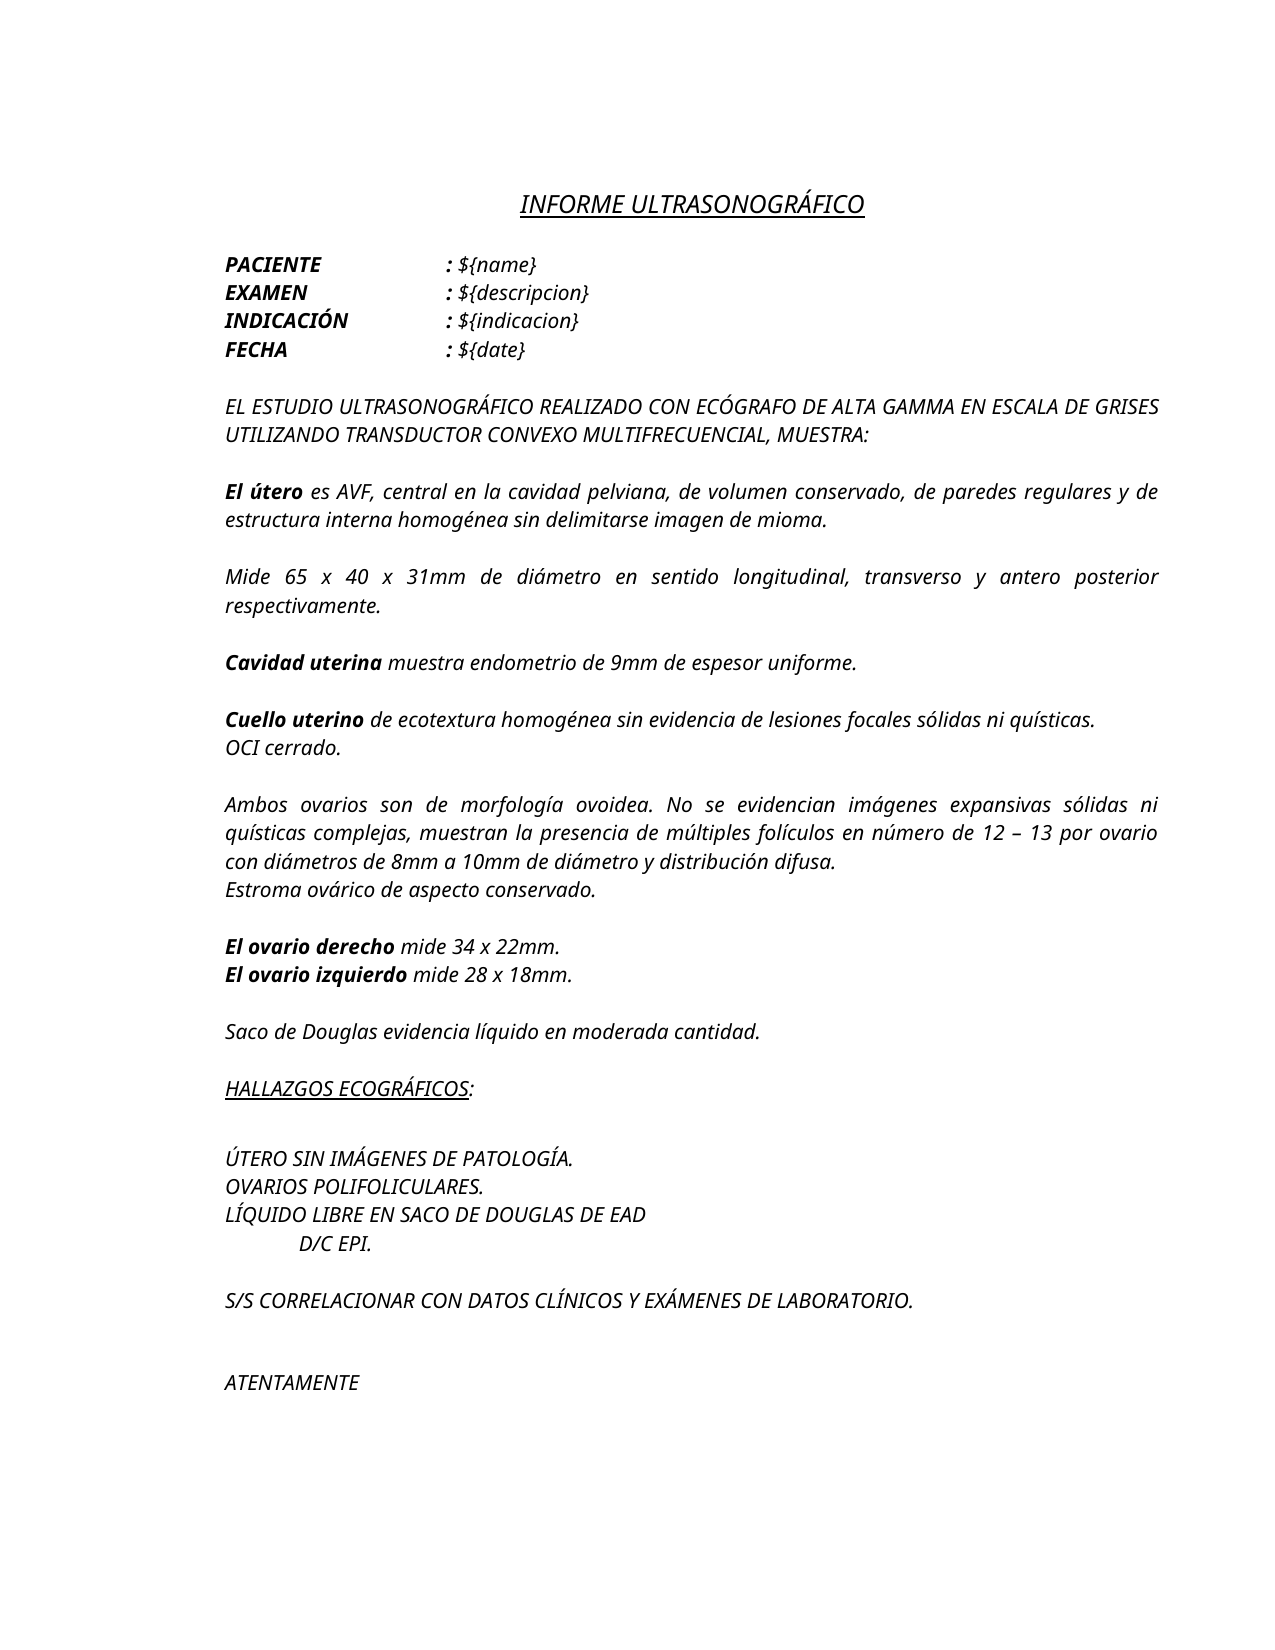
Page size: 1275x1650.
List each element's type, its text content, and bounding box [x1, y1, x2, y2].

text Saco de Douglas evidencia líquido en moderada cantidad. [225, 1017, 1162, 1046]
text El ovario izquierdo mide 28 x 18mm. [225, 961, 1162, 989]
title INFORME ULTRASONOGRÁFICO [225, 187, 1162, 221]
subtitle EL ESTUDIO ULTRASONOGRÁFICO REALIZADO CON ECÓGRAFO DE ALTA GAMMA EN ESCALA DE GRISES UTILIZANDO TRANSDUCTOR CONVEXO MULTIFRECUENCIAL, MUESTRA: [225, 392, 1162, 449]
text OCI cerrado. [225, 733, 1162, 762]
text EXAMEN : ${descripcion} [225, 278, 1162, 307]
text PACIENTE : ${name} [225, 250, 1162, 278]
text ATENTAMENTE [225, 1368, 1162, 1397]
text S/S CORRELACIONAR CON DATOS CLÍNICOS Y EXÁMENES DE LABORATORIO. [225, 1286, 1162, 1314]
text Mide 65 x 40 x 31mm de diámetro en sentido longitudinal, transverso y antero posterior respectivamente. [225, 562, 1162, 619]
text Estroma ovárico de aspecto conservado. [225, 875, 1162, 904]
text INDICACIÓN : ${indicacion} [225, 307, 1162, 335]
text OVARIOS POLIFOLICULARES. [225, 1172, 1162, 1201]
text Ambos ovarios son de morfología ovoidea. No se evidencian imágenes expansivas sólidas ni quísticas complejas, muestran la presencia de múltiples folículos en número de 12 – 13 por ovario con diámetros de 8mm a 10mm de diámetro y distribución difusa. [225, 790, 1162, 875]
text El ovario derecho mide 34 x 22mm. [225, 932, 1162, 961]
text HALLAZGOS ECOGRÁFICOS: [225, 1074, 1162, 1103]
text D/C EPI. [225, 1229, 1162, 1257]
text Cuello uterino de ecotextura homogénea sin evidencia de lesiones focales sólidas ni quísticas. [225, 705, 1162, 733]
text LÍQUIDO LIBRE EN SACO DE DOUGLAS DE EAD [225, 1201, 1162, 1229]
text Cavidad uterina muestra endometrio de 9mm de espesor uniforme. [225, 648, 1162, 676]
text El útero es AVF, central en la cavidad pelviana, de volumen conservado, de paredes regulares y de estructura interna homogénea sin delimitarse imagen de mioma. [225, 477, 1162, 534]
text ÚTERO SIN IMÁGENES DE PATOLOGÍA. [225, 1144, 1162, 1172]
text FECHA : ${date} [225, 335, 1162, 363]
